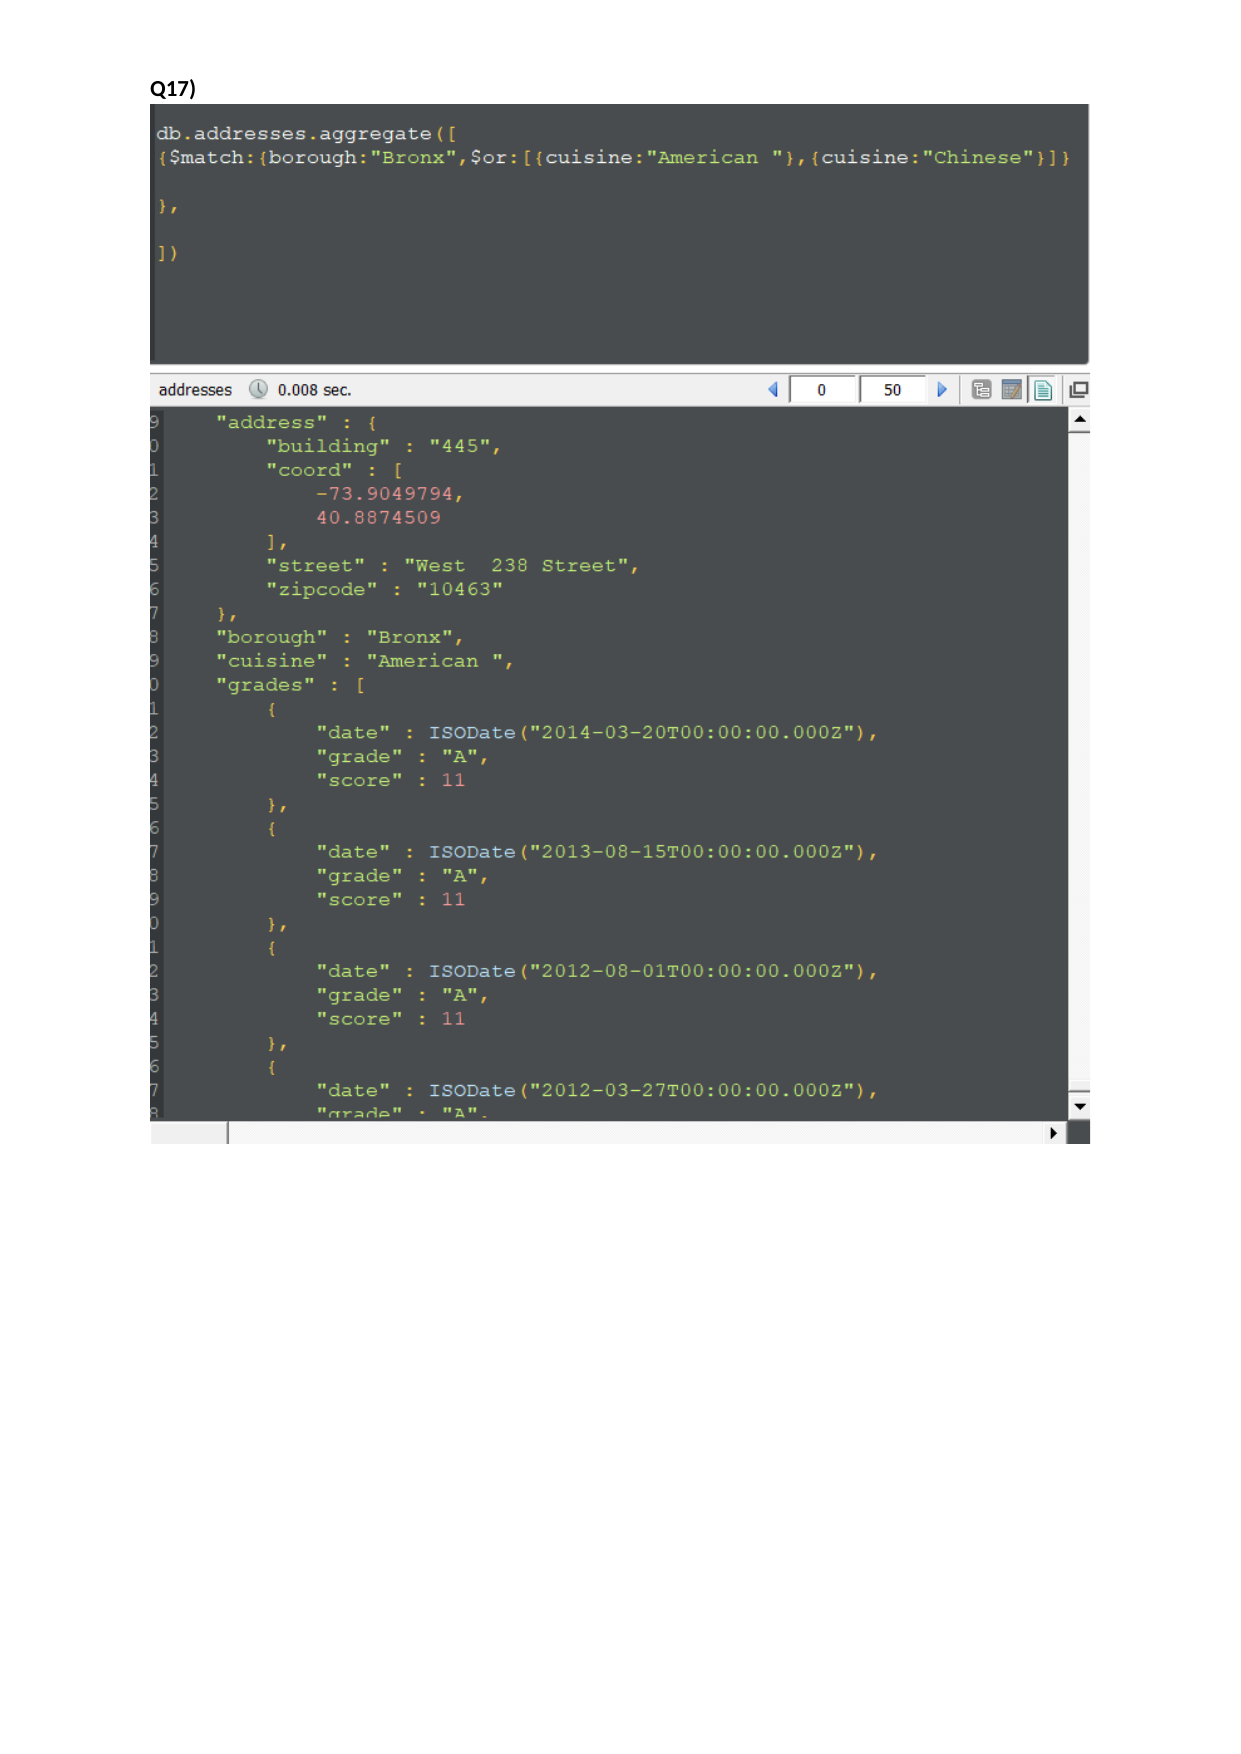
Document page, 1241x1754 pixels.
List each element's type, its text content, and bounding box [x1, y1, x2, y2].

picture [150, 104, 1091, 1144]
text Q17) [150, 74, 1090, 104]
